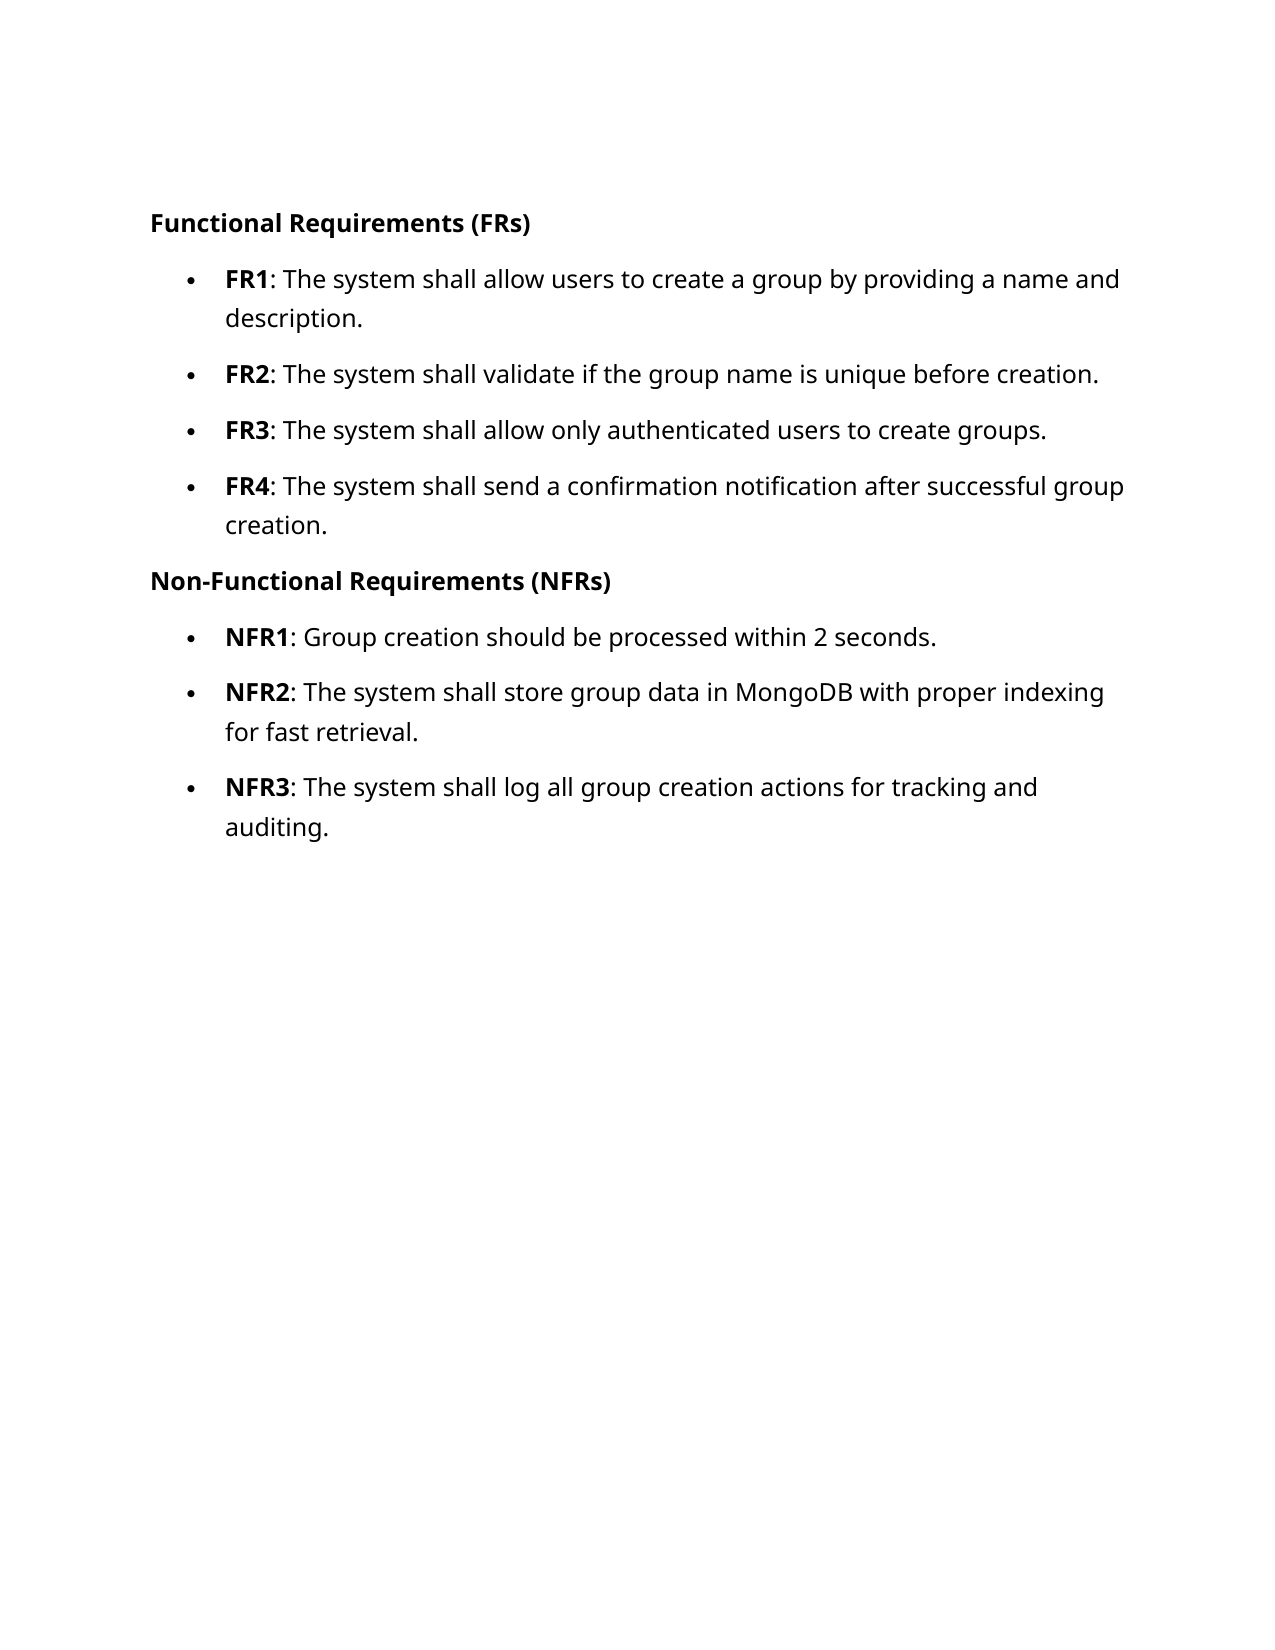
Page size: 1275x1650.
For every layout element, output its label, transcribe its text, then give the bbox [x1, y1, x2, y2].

list NFR2: The system shall store group data in MongoDB with proper indexing for fast retrieval. [187, 675, 1125, 748]
text Non-Functional Requirements (NFRs) [150, 563, 1125, 597]
list FR1: The system shall allow users to create a group by providing a name and description. [187, 262, 1125, 335]
list FR2: The system shall validate if the group name is unique before creation. [187, 357, 1125, 391]
list NFR3: The system shall log all group creation actions for tracking and auditing. [187, 770, 1125, 843]
text Functional Requirements (FRs) [150, 206, 1125, 240]
list NFR1: Group creation should be processed within 2 seconds. [187, 619, 1125, 653]
list FR3: The system shall allow only authenticated users to create groups. [187, 412, 1125, 447]
list FR4: The system shall send a confirmation notification after successful group creation. [187, 468, 1125, 542]
